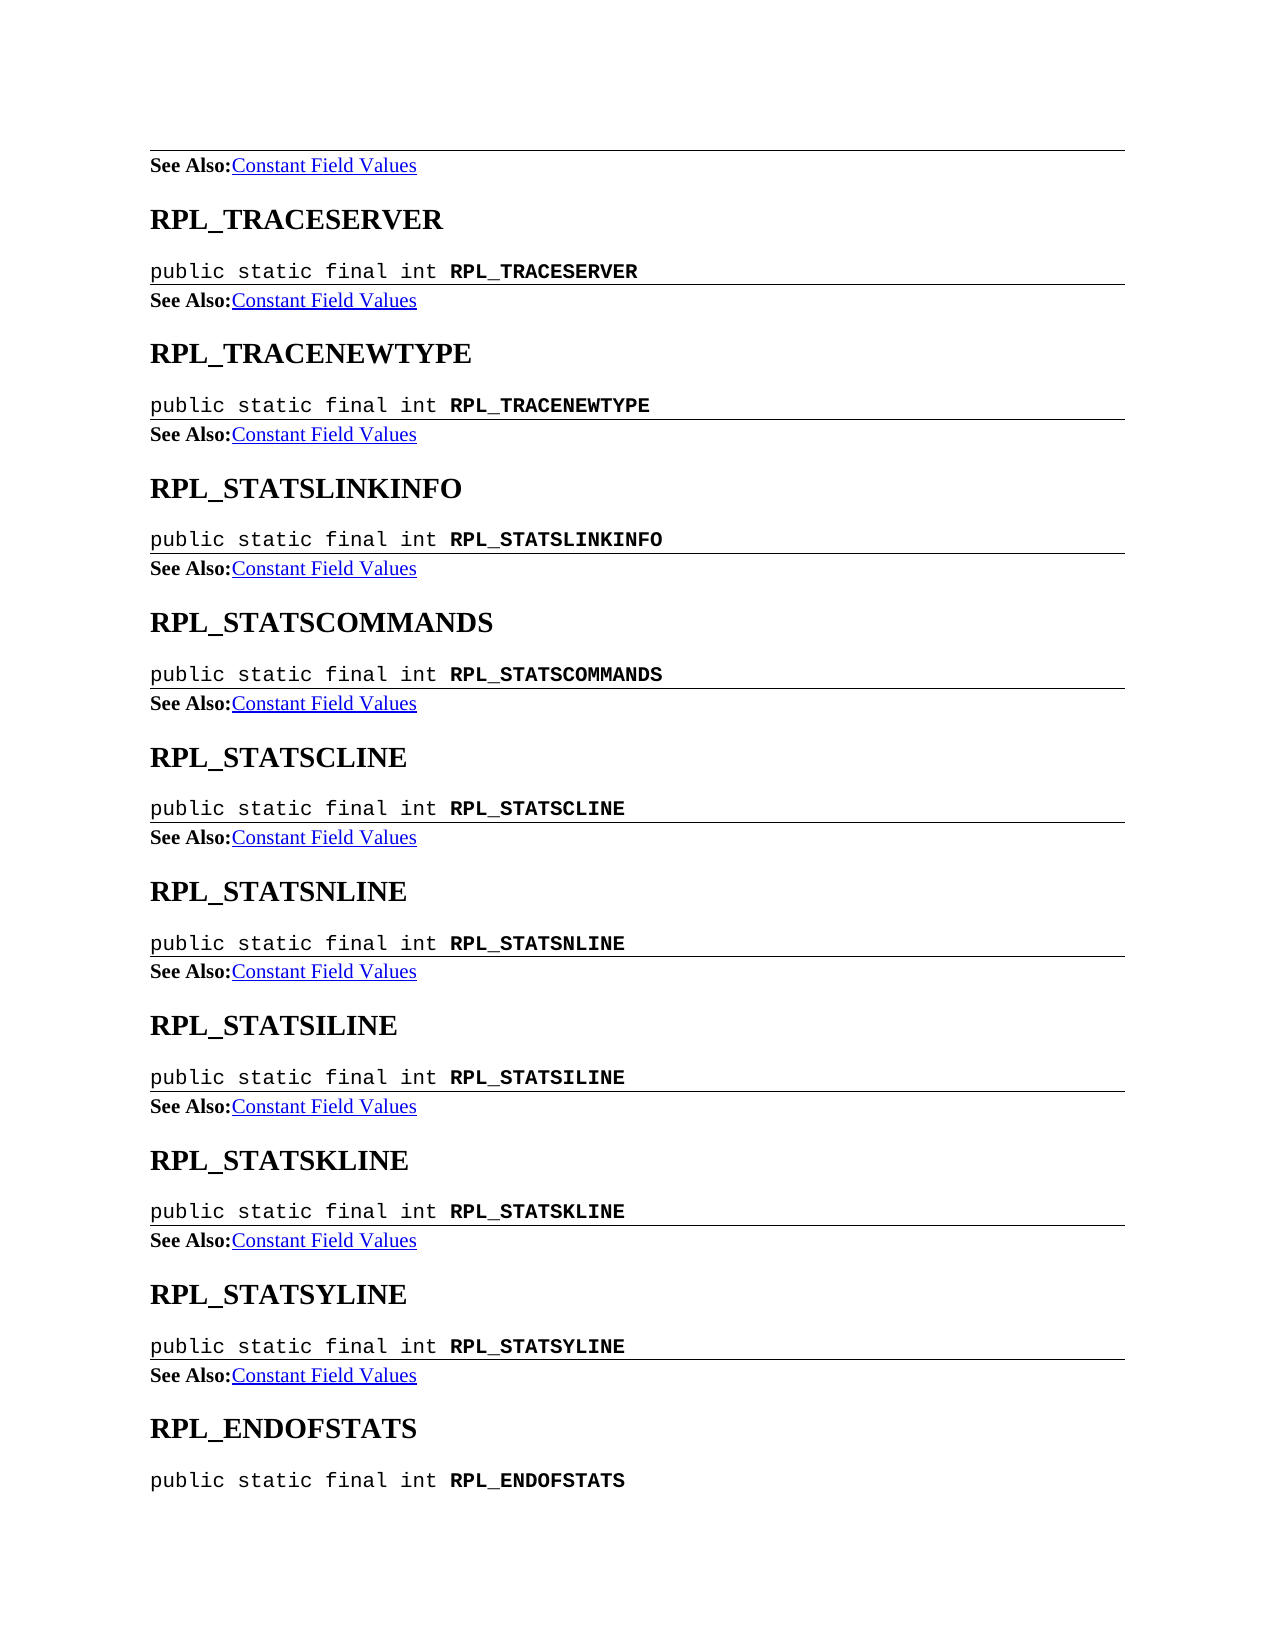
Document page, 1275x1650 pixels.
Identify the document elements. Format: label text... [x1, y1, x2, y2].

subtitle RPL_STATSCOMMANDS [150, 605, 1125, 639]
text public static final int RPL_STATSLINKINFO [150, 529, 1125, 553]
text See Also:Constant Field Values [150, 1360, 1125, 1387]
text public static final int RPL_ENDOFSTATS [150, 1470, 1125, 1494]
text public static final int RPL_STATSCLINE [150, 798, 1125, 822]
text See Also:Constant Field Values [150, 151, 1125, 177]
text public static final int RPL_TRACESERVER [150, 261, 1125, 284]
subtitle RPL_TRACENEWTYPE [150, 337, 1125, 370]
text See Also:Constant Field Values [150, 823, 1125, 849]
text See Also:Constant Field Values [150, 1092, 1125, 1118]
text See Also:Constant Field Values [150, 420, 1125, 446]
subtitle RPL_TRACESERVER [150, 202, 1125, 236]
subtitle RPL_STATSLINKINFO [150, 471, 1125, 504]
text public static final int RPL_STATSNLINE [150, 933, 1125, 956]
subtitle RPL_STATSILINE [150, 1008, 1125, 1042]
subtitle RPL_STATSKLINE [150, 1143, 1125, 1176]
text public static final int RPL_STATSCOMMANDS [150, 664, 1125, 687]
text public static final int RPL_STATSYLINE [150, 1336, 1125, 1359]
text public static final int RPL_STATSILINE [150, 1067, 1125, 1091]
text public static final int RPL_STATSKLINE [150, 1201, 1125, 1225]
text See Also:Constant Field Values [150, 285, 1125, 312]
text public static final int RPL_TRACENEWTYPE [150, 395, 1125, 419]
subtitle RPL_ENDOFSTATS [150, 1412, 1125, 1445]
subtitle RPL_STATSYLINE [150, 1277, 1125, 1311]
text See Also:Constant Field Values [150, 554, 1125, 580]
text See Also:Constant Field Values [150, 1226, 1125, 1252]
subtitle RPL_STATSCLINE [150, 740, 1125, 773]
text See Also:Constant Field Values [150, 689, 1125, 715]
text See Also:Constant Field Values [150, 957, 1125, 983]
subtitle RPL_STATSNLINE [150, 874, 1125, 908]
